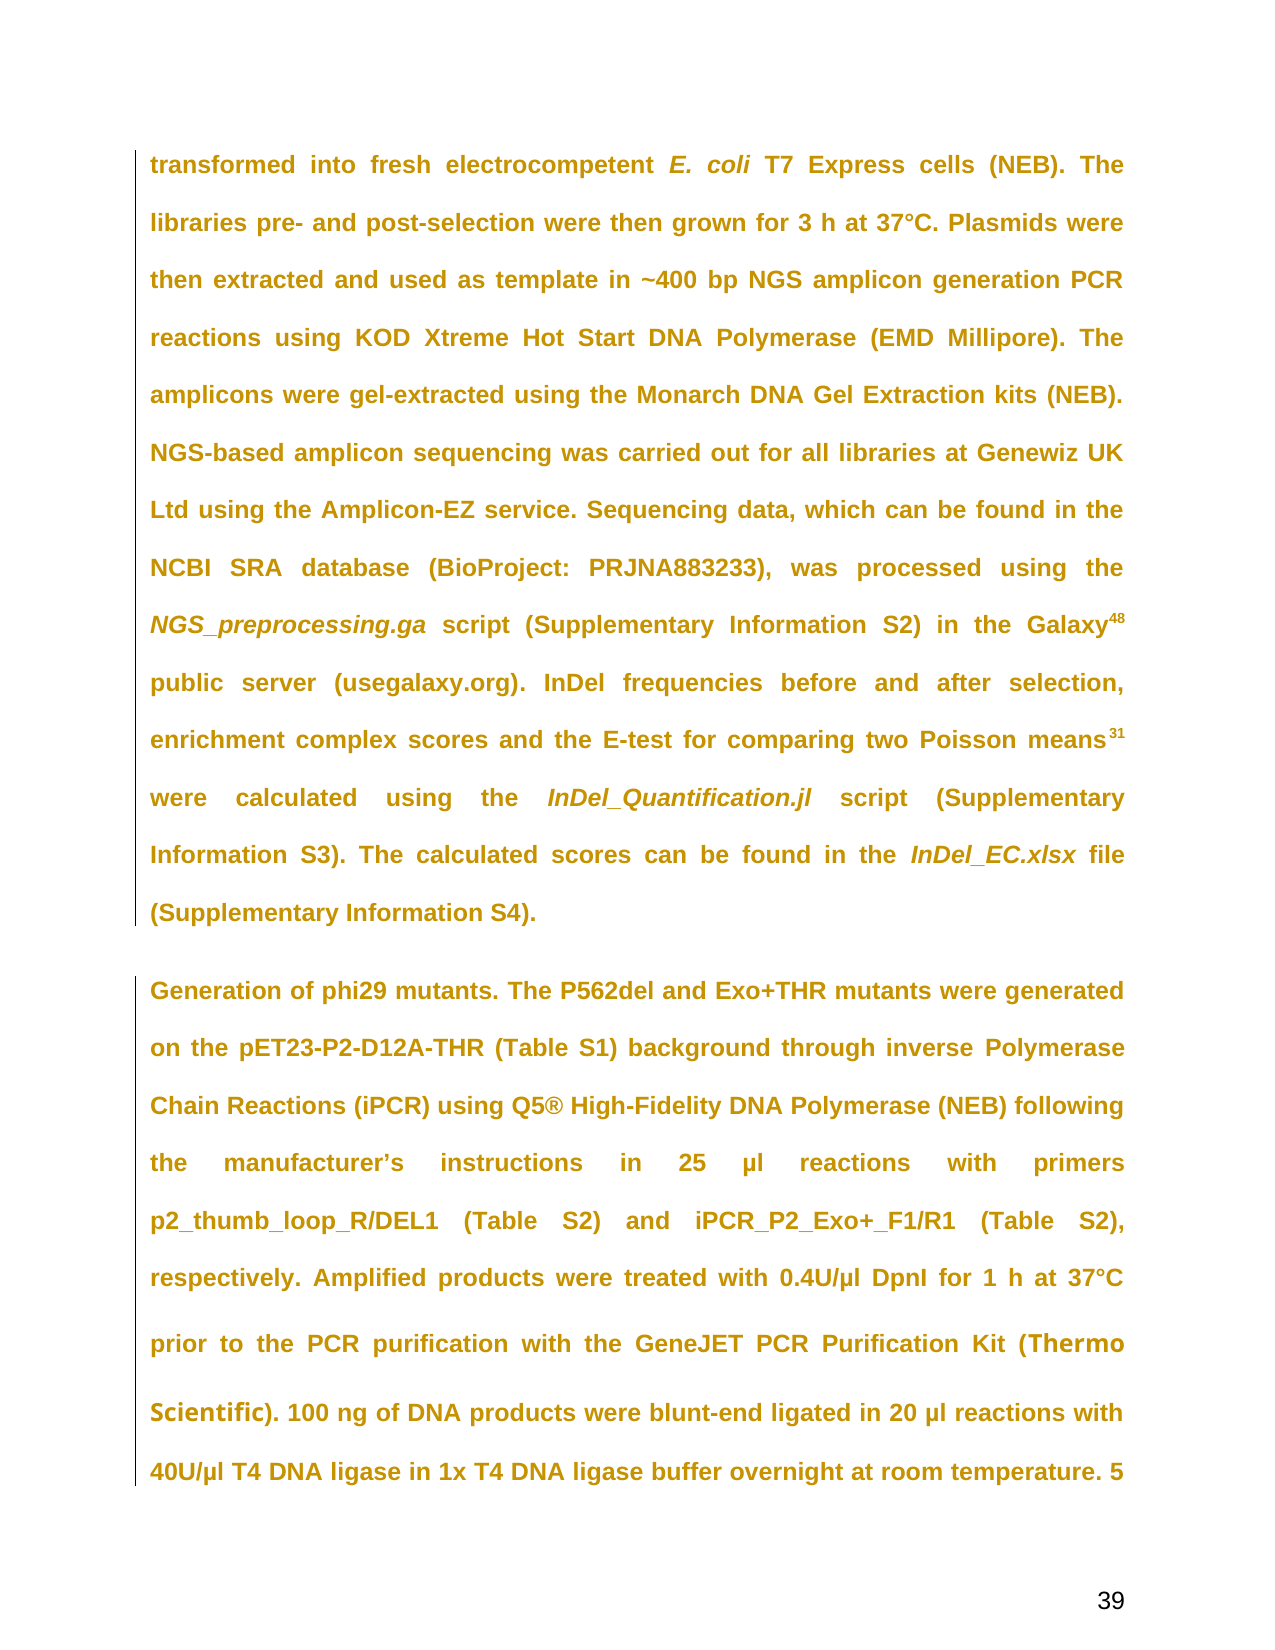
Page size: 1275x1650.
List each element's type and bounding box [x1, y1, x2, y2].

text [150, 150, 1125, 926]
text [150, 976, 1125, 1486]
